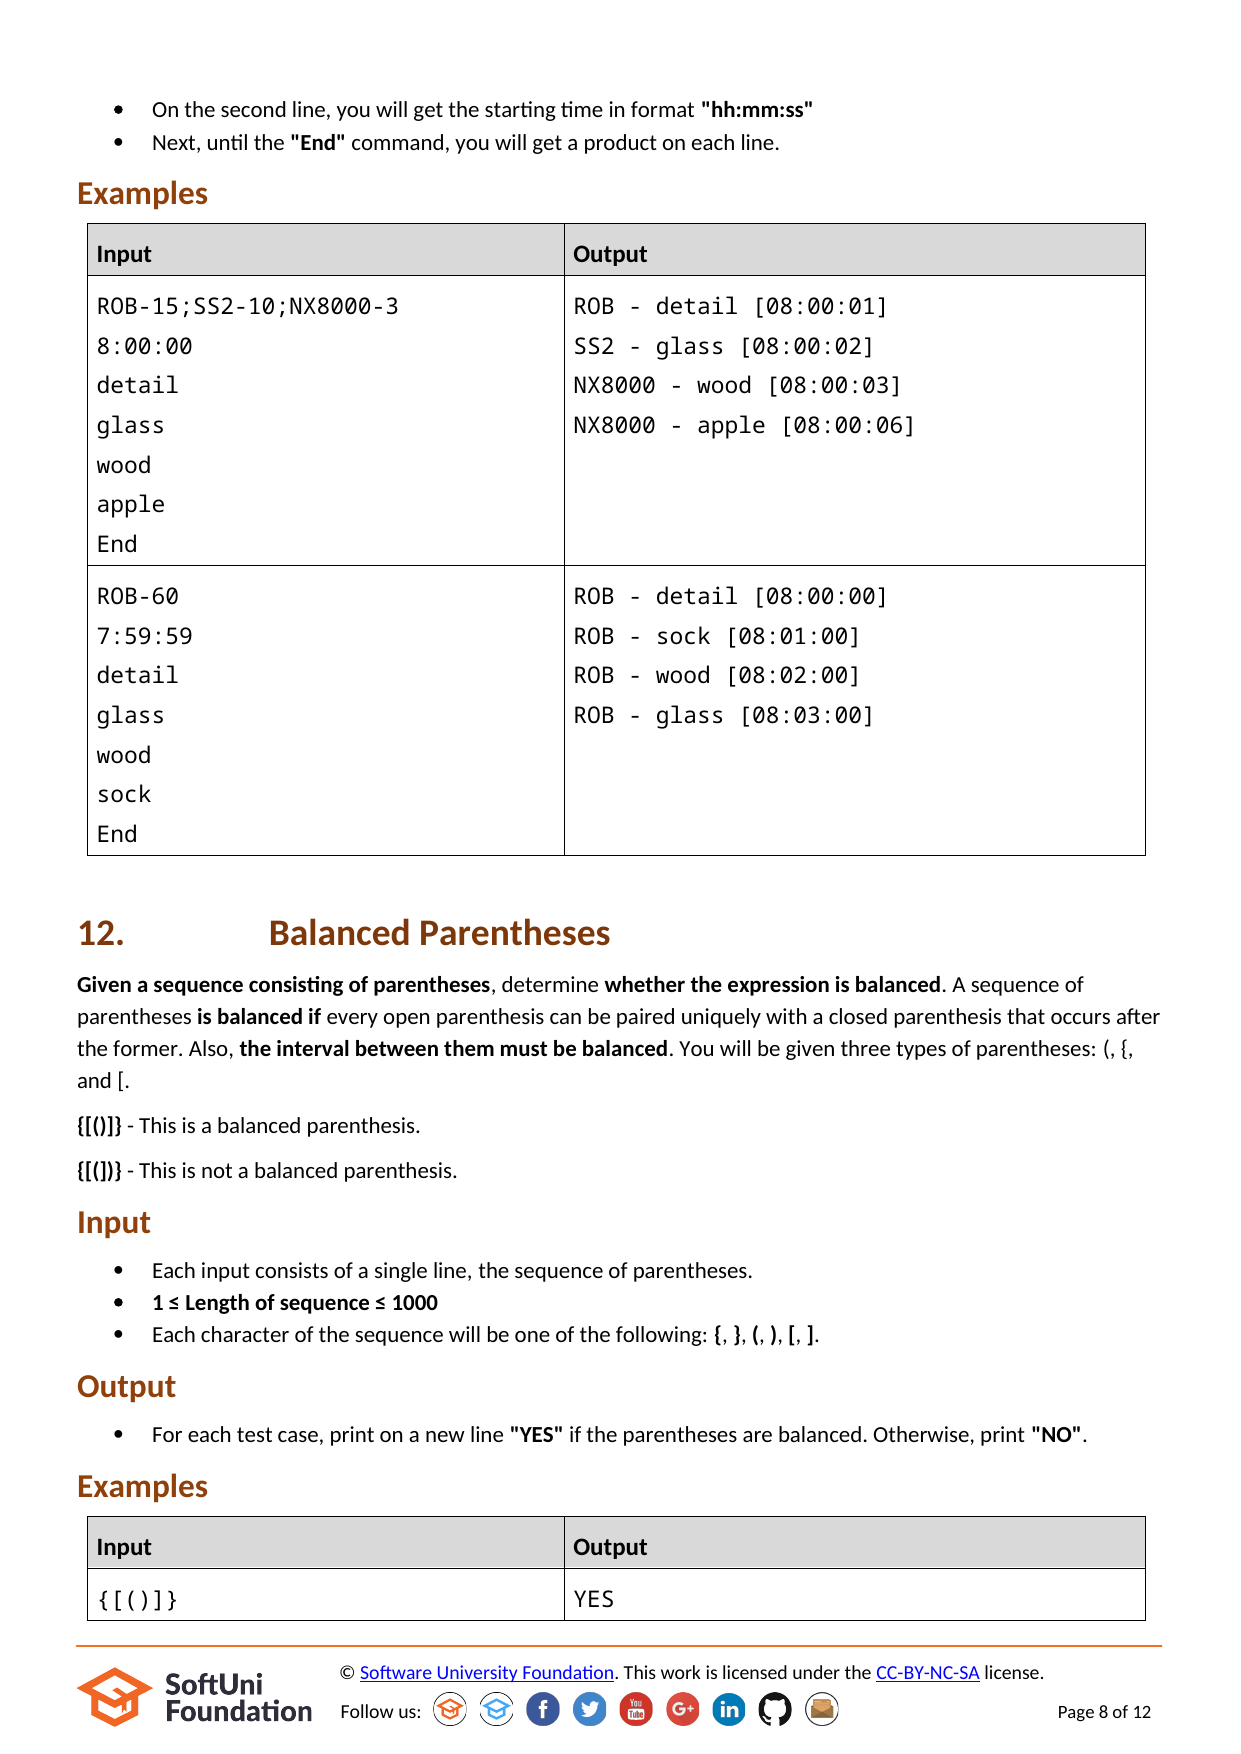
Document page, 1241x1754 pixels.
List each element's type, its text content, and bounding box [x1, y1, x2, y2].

picture [480, 1692, 513, 1726]
table_cell ROB-15;SS2-10;NX8000-3 8:00:00 detail glass wood apple End [88, 276, 564, 565]
list For each test case, print on a new line "YES" if the parentheses are balanced. Otherwise, print "NO". [114, 1420, 1163, 1448]
table_cell ROB - detail [08:00:00] ROB - sock [08:01:00] ROB - wood [08:02:00] ROB - glass [08:03:00] [565, 566, 1145, 855]
list 1 ≤ Length of sequence ≤ 1000 [114, 1288, 1163, 1316]
picture [76, 1667, 312, 1727]
table_cell ROB - detail [08:00:01] SS2 - glass [08:00:02] NX8000 - wood [08:00:03] NX8000 - apple [08:00:06] [565, 276, 1145, 565]
picture [727, 1707, 738, 1717]
picture [736, 1693, 746, 1703]
subtitle Examples [77, 172, 1163, 213]
table_cell ROB-60 7:59:59 detail glass wood sock End [88, 566, 564, 855]
text {[()]} - This is a balanced parenthesis. [77, 1111, 1163, 1139]
subtitle Examples [77, 1465, 1163, 1505]
picture [758, 1692, 792, 1726]
picture [712, 1716, 722, 1726]
table_header Input [88, 1517, 564, 1567]
picture [619, 1692, 653, 1726]
table_header Output [565, 224, 1145, 275]
text Given a sequence consisting of parentheses, determine whether the expression is balanced. A sequence of parentheses is balanced if every open parenthesis can be paired uniquely with a closed parenthesis that occurs after the former. Also, the interval between them must be balanced. You will be given three types of parentheses: (, {, and [. [77, 970, 1163, 1095]
subtitle Balanced Parentheses [77, 909, 1163, 955]
picture [666, 1692, 700, 1726]
picture [805, 1692, 839, 1726]
table_header Output [565, 1517, 1145, 1567]
picture [712, 1693, 722, 1703]
picture [526, 1692, 560, 1726]
table_cell YES [565, 1569, 1145, 1620]
list Each input consists of a single line, the sequence of parentheses. [114, 1256, 1163, 1284]
picture [433, 1692, 467, 1726]
text {[(])} - This is not a balanced parenthesis. [77, 1156, 1163, 1184]
subtitle Input [77, 1201, 1163, 1241]
subtitle Output [77, 1365, 1163, 1406]
picture [573, 1692, 607, 1726]
list On the second line, you will get the starting time in format "hh:mm:ss" [114, 95, 1163, 123]
table_header Input [88, 224, 564, 275]
picture [736, 1716, 746, 1726]
list Next, until the "End" command, you will get a product on each line. [114, 128, 1163, 156]
table_cell {[()]} [88, 1569, 564, 1620]
list Each character of the sequence will be one of the following: {, }, (, ), [, ]. [114, 1320, 1163, 1348]
